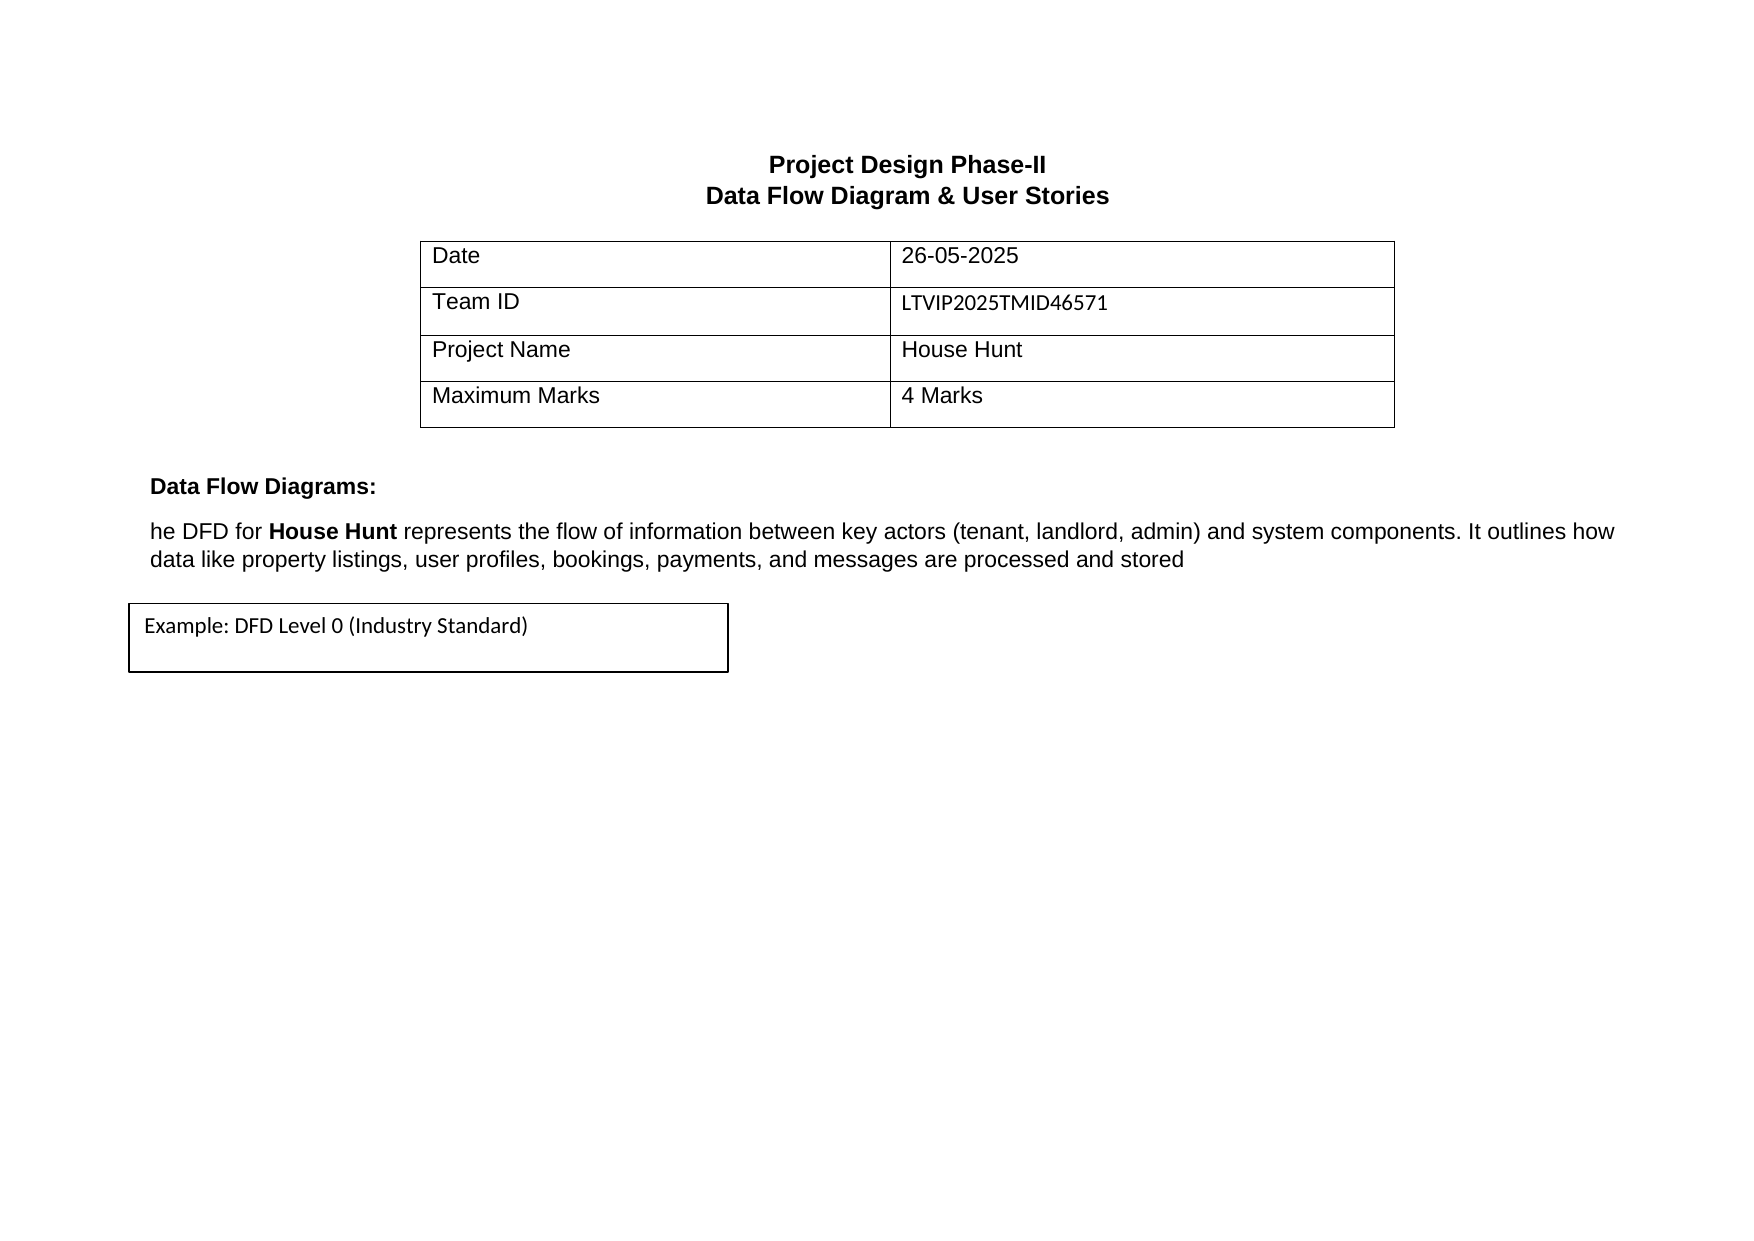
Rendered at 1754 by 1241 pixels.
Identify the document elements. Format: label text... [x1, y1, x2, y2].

table_cell Team ID [421, 288, 890, 334]
table_header 26-05-2025 [891, 242, 1394, 287]
text Project Design Phase-II [150, 150, 1665, 179]
text Data Flow Diagram & User Stories [150, 181, 1665, 210]
table_cell LTVIP2025TMID46571 [891, 288, 1394, 334]
table_cell 4 Marks [891, 382, 1394, 427]
table_cell House Hunt [891, 336, 1394, 381]
table_cell Project Name [421, 336, 890, 381]
table_header Date [421, 242, 890, 287]
table_cell Maximum Marks [421, 382, 890, 427]
text he DFD for House Hunt represents the flow of information between key actors (tenant, landlord, admin) and system components. It outlines how data like property listings, user profiles, bookings, payments, and messages are processed and stored [150, 518, 1665, 573]
text Data Flow Diagrams: [150, 473, 1665, 499]
